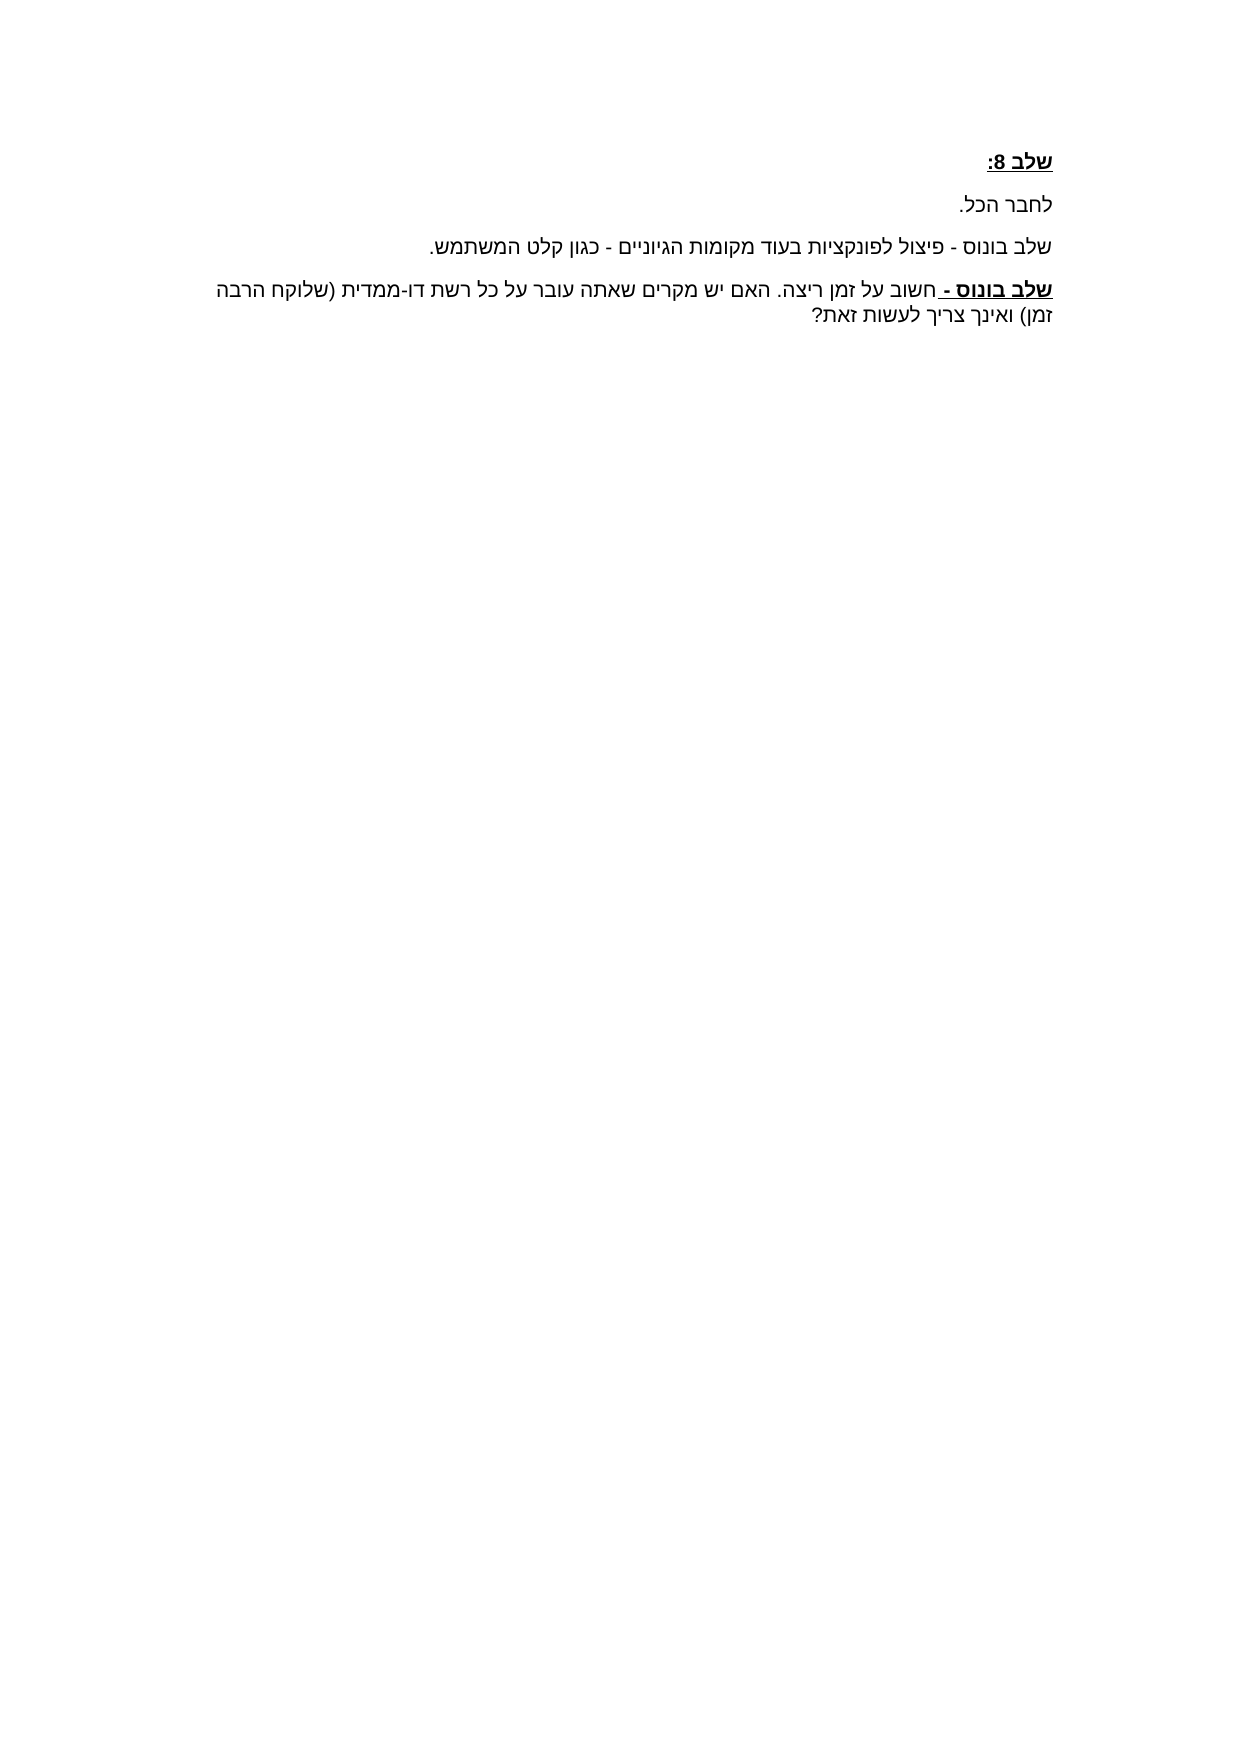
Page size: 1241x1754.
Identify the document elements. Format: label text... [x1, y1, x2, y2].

text לחבר הכל. [187, 192, 1053, 216]
text שלב בונוס - חשוב על זמן ריצה. האם יש מקרים שאתה עובר על כל רשת דו-ממדית (שלוקח הרבה זמן) ואינך צריך לעשות זאת? [187, 277, 1053, 327]
text שלב בונוס - פיצול לפונקציות בעוד מקומות הגיוניים - כגון קלט המשתמש. [187, 235, 1053, 259]
text שלב 8: [187, 150, 1053, 174]
